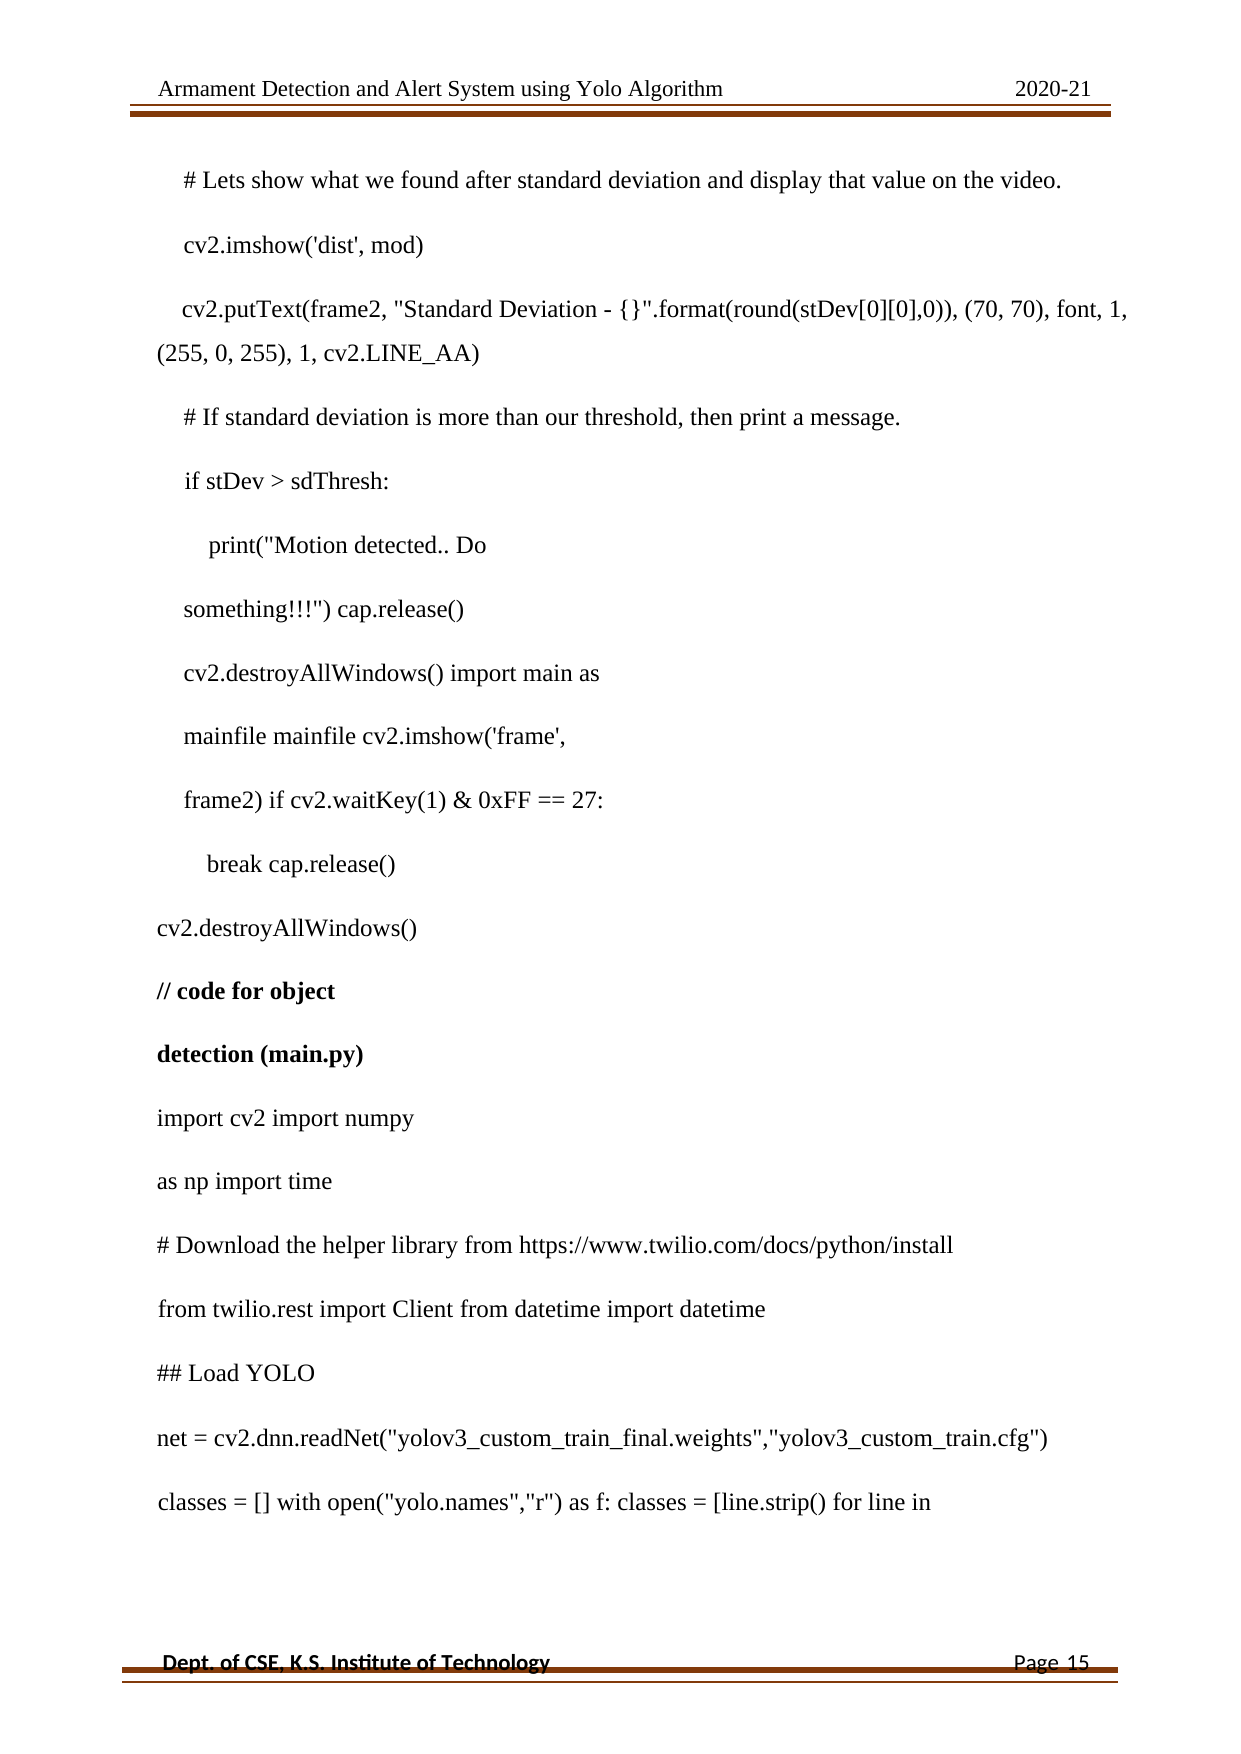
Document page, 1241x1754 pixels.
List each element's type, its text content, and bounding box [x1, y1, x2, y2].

text # Download the helper library from https://www.twilio.com/docs/python/install from twilio.rest import Client from datetime import datetime [157, 1230, 955, 1323]
text cv2.imshow('dist', mod) [183, 230, 1139, 259]
text # Lets show what we found after standard deviation and display that value on the video. [183, 166, 1139, 194]
text # If standard deviation is more than our threshold, then print a message. if stDev > sdThresh: [183, 402, 916, 494]
text ## Load YOLO [157, 1358, 1139, 1387]
text cv2.putText(frame2, "Standard Deviation - {}".format(round(stDev[0][0],0)), (70, 70), font, 1, (255, 0, 255), 1, cv2.LINE_AA) [157, 294, 1139, 366]
text print("Motion detected.. Do something!!!") cap.release() cv2.destroyAllWindows() import main as mainfile mainfile cv2.imshow('frame', frame2) if cv2.waitKey(1) & 0xFF == 27: [183, 530, 640, 814]
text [157, 1423, 1049, 1516]
text break cap.release() cv2.destroyAllWindows() // code for object detection (main.py) import cv2 import numpy as np import time [157, 849, 418, 1195]
